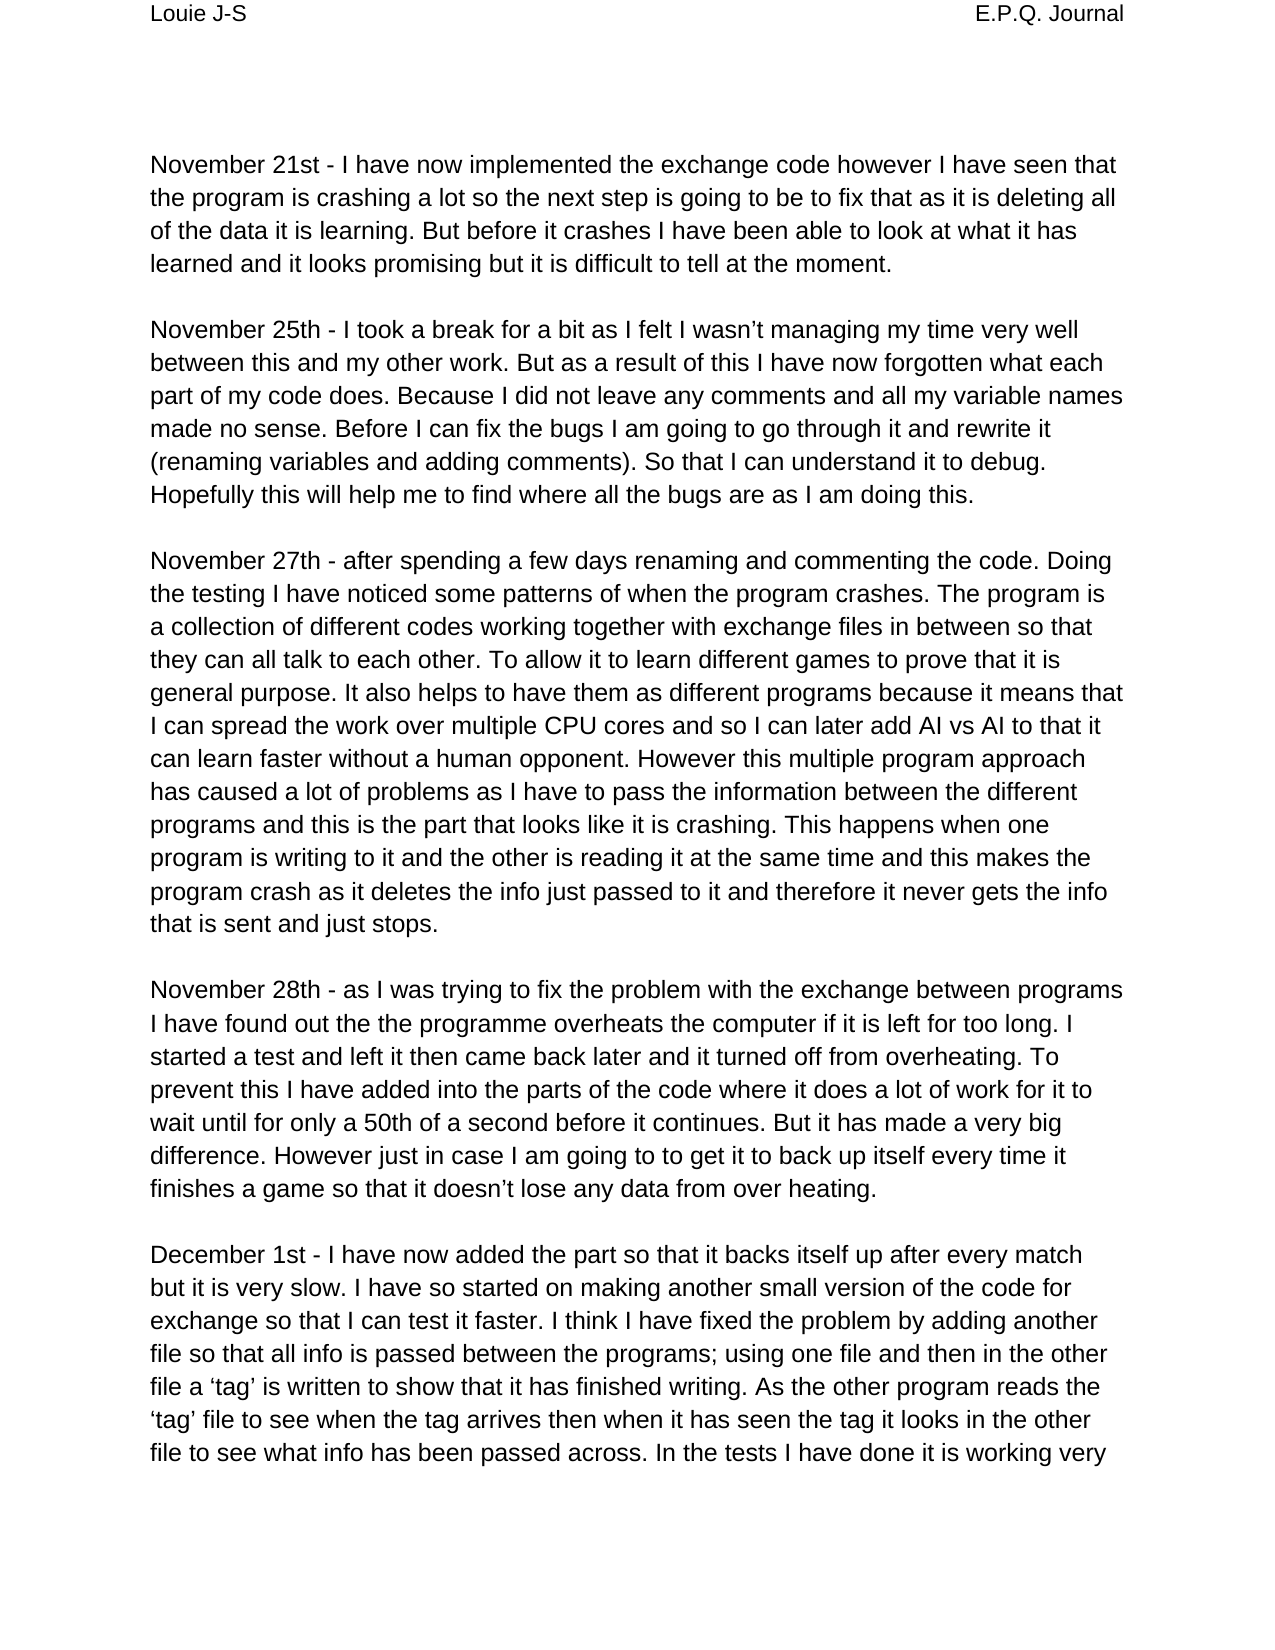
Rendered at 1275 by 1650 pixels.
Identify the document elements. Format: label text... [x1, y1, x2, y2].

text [150, 1240, 1125, 1467]
text November 25th - I took a break for a bit as I felt I wasn’t managing my time very well between this and my other work. But as a result of this I have now forgotten what each part of my code does. Because I did not leave any comments and all my variable names made no sense. Before I can fix the bugs I am going to go through it and rewrite it (renaming variables and adding comments). So that I can understand it to debug. Hopefully this will help me to find where all the bugs are as I am doing this. [150, 315, 1125, 509]
text November 28th - as I was trying to fix the problem with the exchange between programs I have found out the the programme overheats the computer if it is left for too long. I started a test and left it then came back later and it turned off from overheating. To prevent this I have added into the parts of the code where it does a lot of work for it to wait until for only a 50th of a second before it continues. But it has made a very big difference. However just in case I am going to to get it to back up itself every time it finishes a game so that it doesn’t lose any data from over heating. [150, 976, 1125, 1202]
text November 27th - after spending a few days renaming and commenting the code. Doing the testing I have noticed some patterns of when the program crashes. The program is a collection of different codes working together with exchange files in between so that they can all talk to each other. To allow it to learn different games to prove that it is general purpose. It also helps to have them as different programs because it means that I can spread the work over multiple CPU cores and so I can later add AI vs AI to that it can learn faster without a human opponent. However this multiple program approach has caused a lot of problems as I have to pass the information between the different programs and this is the part that looks like it is crashing. This happens when one program is writing to it and the other is reading it at the same time and this makes the program crash as it deletes the info just passed to it and therefore it never gets the info that is sent and just stops. [150, 546, 1125, 938]
text November 21st - I have now implemented the exchange code however I have seen that the program is crashing a lot so the next step is going to be to fix that as it is deleting all of the data it is learning. But before it crashes I have been able to look at what it has learned and it looks promising but it is difficult to tell at the moment. [150, 150, 1125, 278]
